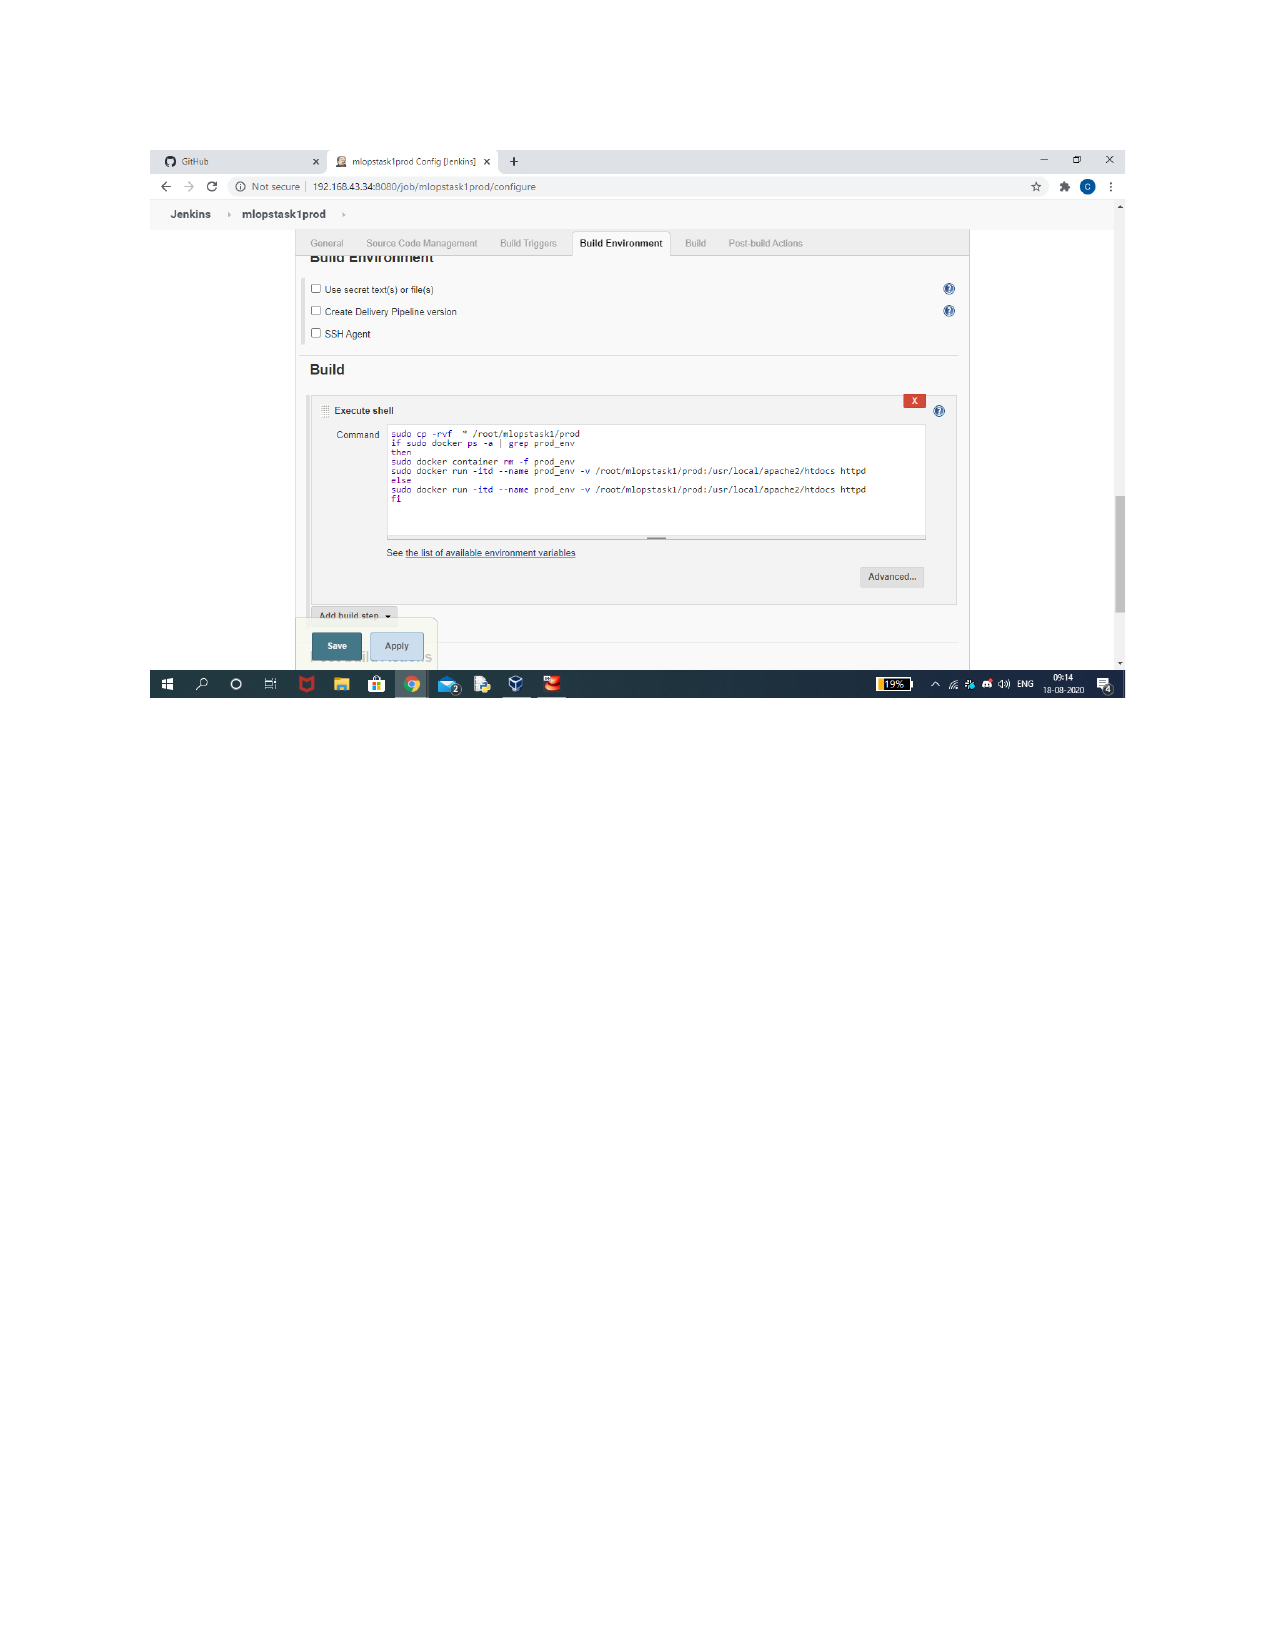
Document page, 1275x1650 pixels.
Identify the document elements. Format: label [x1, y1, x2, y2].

picture [150, 150, 1125, 698]
